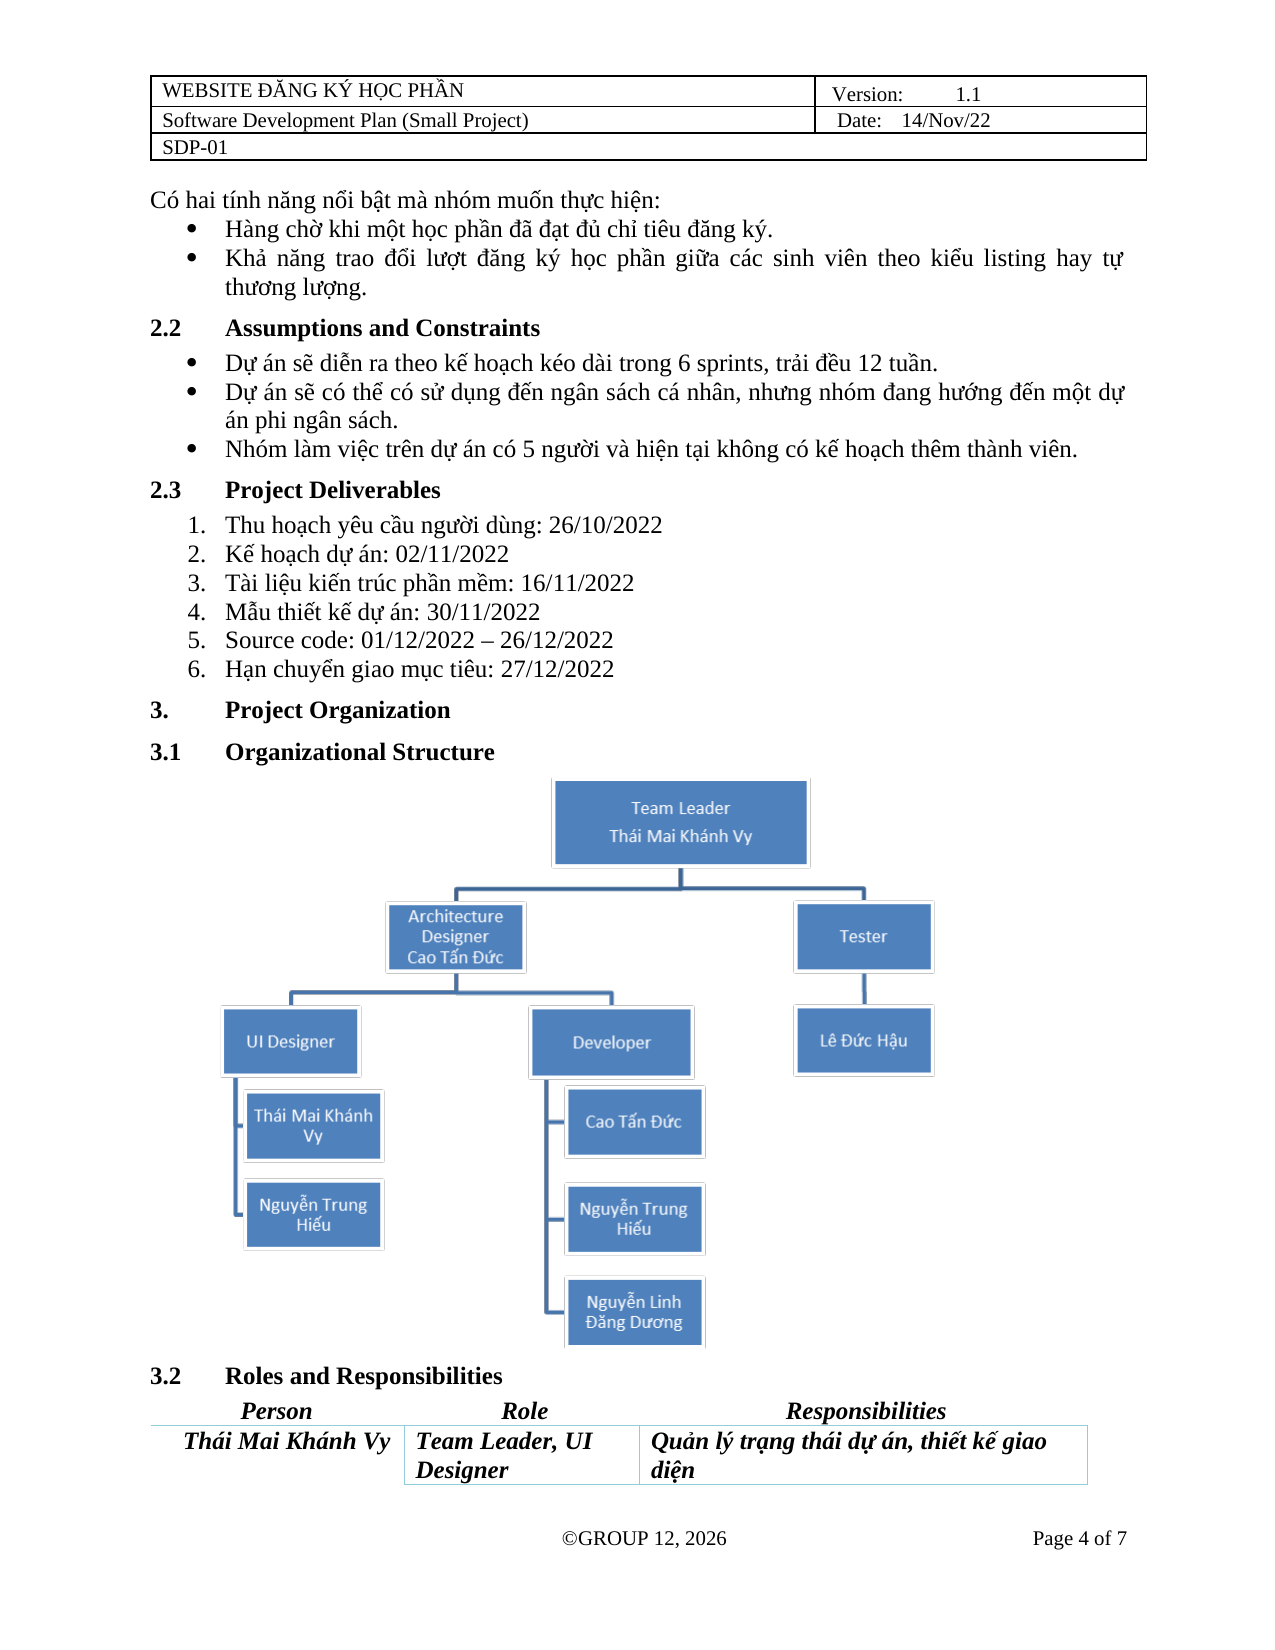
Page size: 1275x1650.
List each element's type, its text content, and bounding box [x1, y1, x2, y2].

table_cell Team Leader, UI Designer [405, 1426, 639, 1483]
list Khả năng trao đổi lượt đăng ký học phần giữa các sinh viên theo kiểu listing hay tự thương lượng. [187, 243, 1125, 300]
table_cell Thái Mai Khánh Vy [151, 1426, 404, 1483]
table_header Role [404, 1396, 647, 1425]
picture [150, 771, 1125, 1349]
list Mẫu thiết kế dự án: 30/11/2022 [187, 597, 1125, 625]
subtitle Project Organization [150, 695, 1125, 724]
table_header Responsibilities [648, 1396, 1087, 1425]
list Thu hoạch yêu cầu người dùng: 26/10/2022 [187, 510, 1125, 539]
list Dự án sẽ có thể có sử dụng đến ngân sách cá nhân, nhưng nhóm đang hướng đến một dự án phi ngân sách. [187, 377, 1125, 434]
subtitle Roles and Responsibilities [150, 1361, 1125, 1390]
text Có hai tính năng nổi bật mà nhóm muốn thực hiện: [150, 185, 1125, 214]
table_header Person [151, 1396, 404, 1425]
list Hạn chuyển giao mục tiêu: 27/12/2022 [187, 654, 1125, 683]
subtitle Assumptions and Constraints [150, 313, 1125, 342]
list Tài liệu kiến trúc phần mềm: 16/11/2022 [187, 568, 1125, 597]
list Dự án sẽ diễn ra theo kế hoạch kéo dài trong 6 sprints, trải đều 12 tuần. [187, 348, 1125, 377]
table_cell Quản lý trạng thái dự án, thiết kế giao diện [640, 1426, 1087, 1483]
list Kế hoạch dự án: 02/11/2022 [187, 539, 1125, 568]
list Source code: 01/12/2022 – 26/12/2022 [187, 625, 1125, 654]
subtitle Organizational Structure [150, 737, 1125, 765]
list Hàng chờ khi một học phần đã đạt đủ chỉ tiêu đăng ký. [187, 214, 1125, 243]
list Nhóm làm việc trên dự án có 5 người và hiện tại không có kế hoạch thêm thành viên. [187, 434, 1125, 463]
subtitle Project Deliverables [150, 475, 1125, 504]
